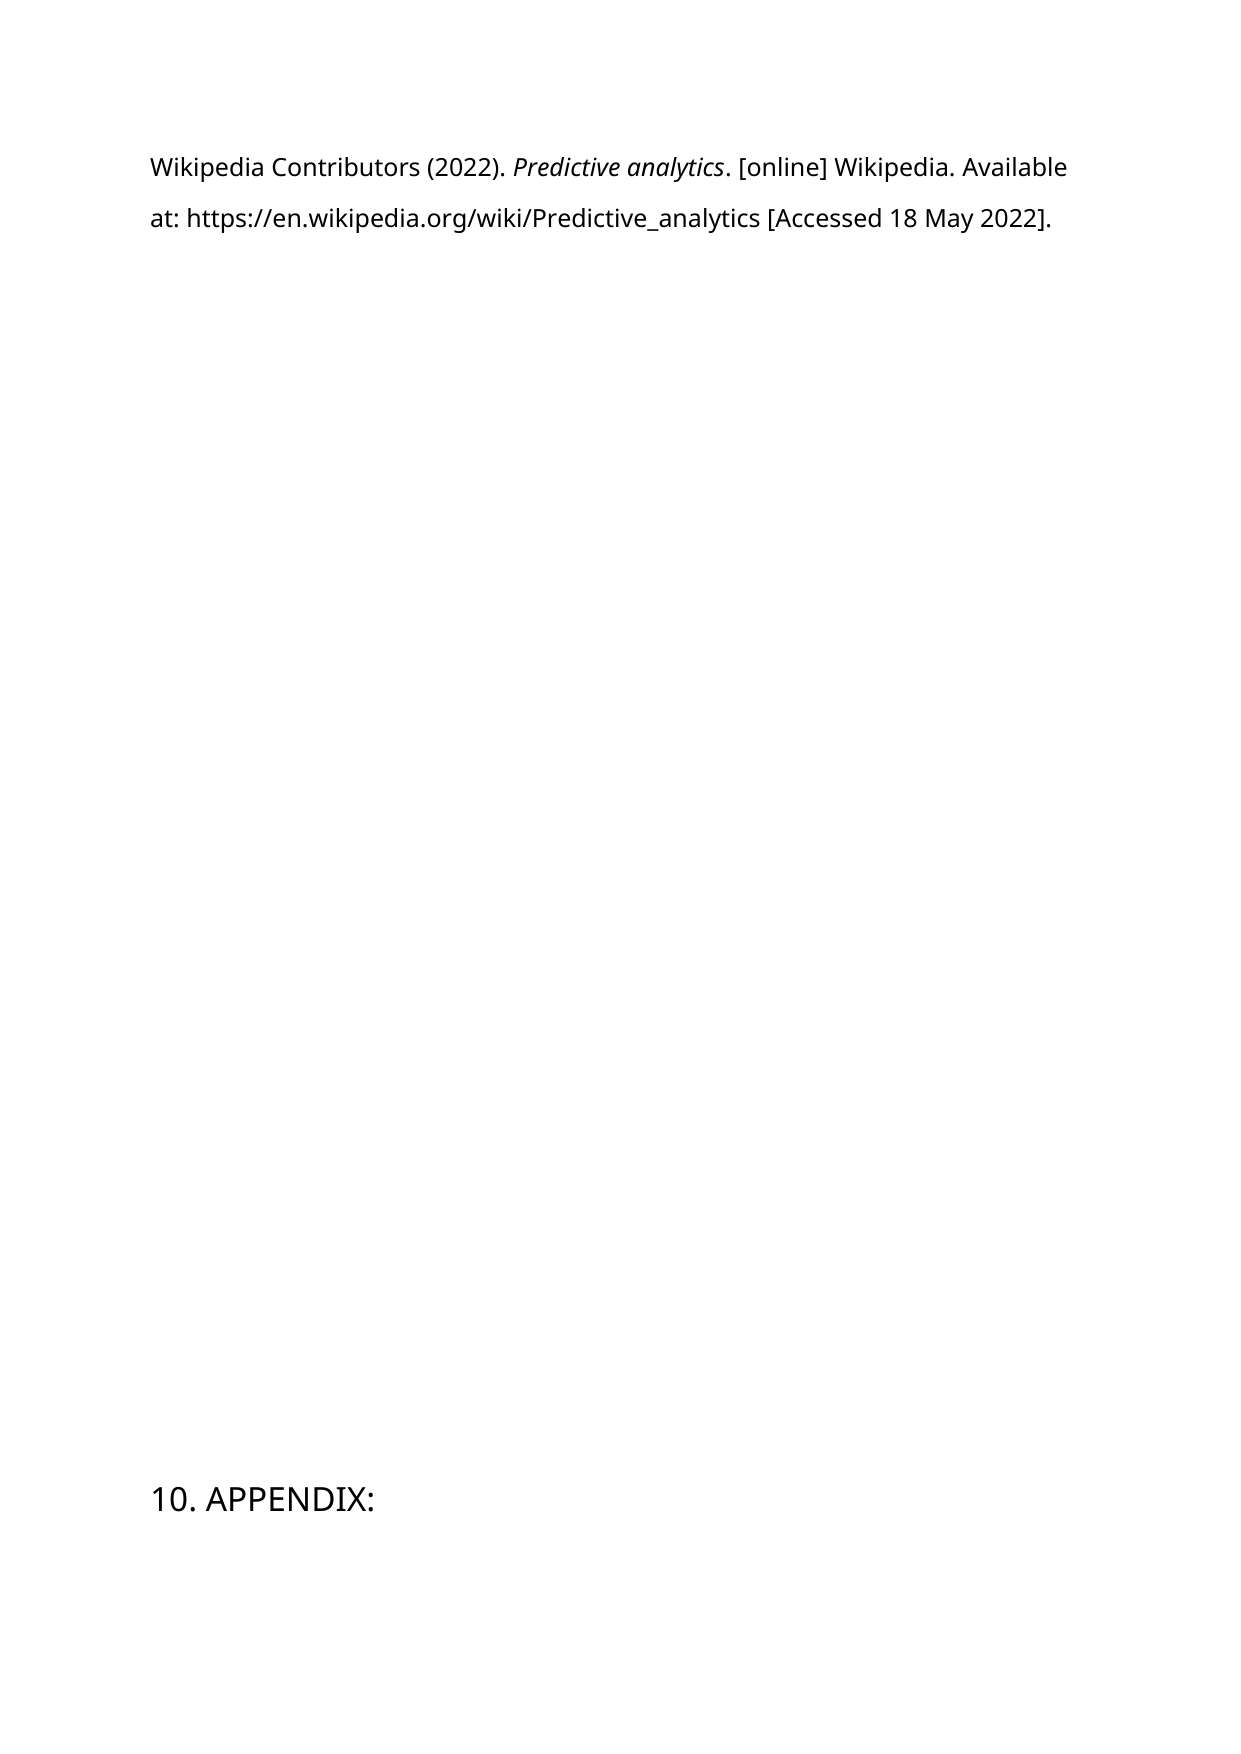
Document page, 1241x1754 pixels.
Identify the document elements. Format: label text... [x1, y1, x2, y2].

text Wikipedia Contributors (2022). Predictive analytics. [online] Wikipedia. Available at: https://en.wikipedia.org/wiki/Predictive_analytics [Accessed 18 May 2022]. [150, 150, 1090, 235]
subtitle 10. APPENDIX: [150, 1476, 1090, 1521]
